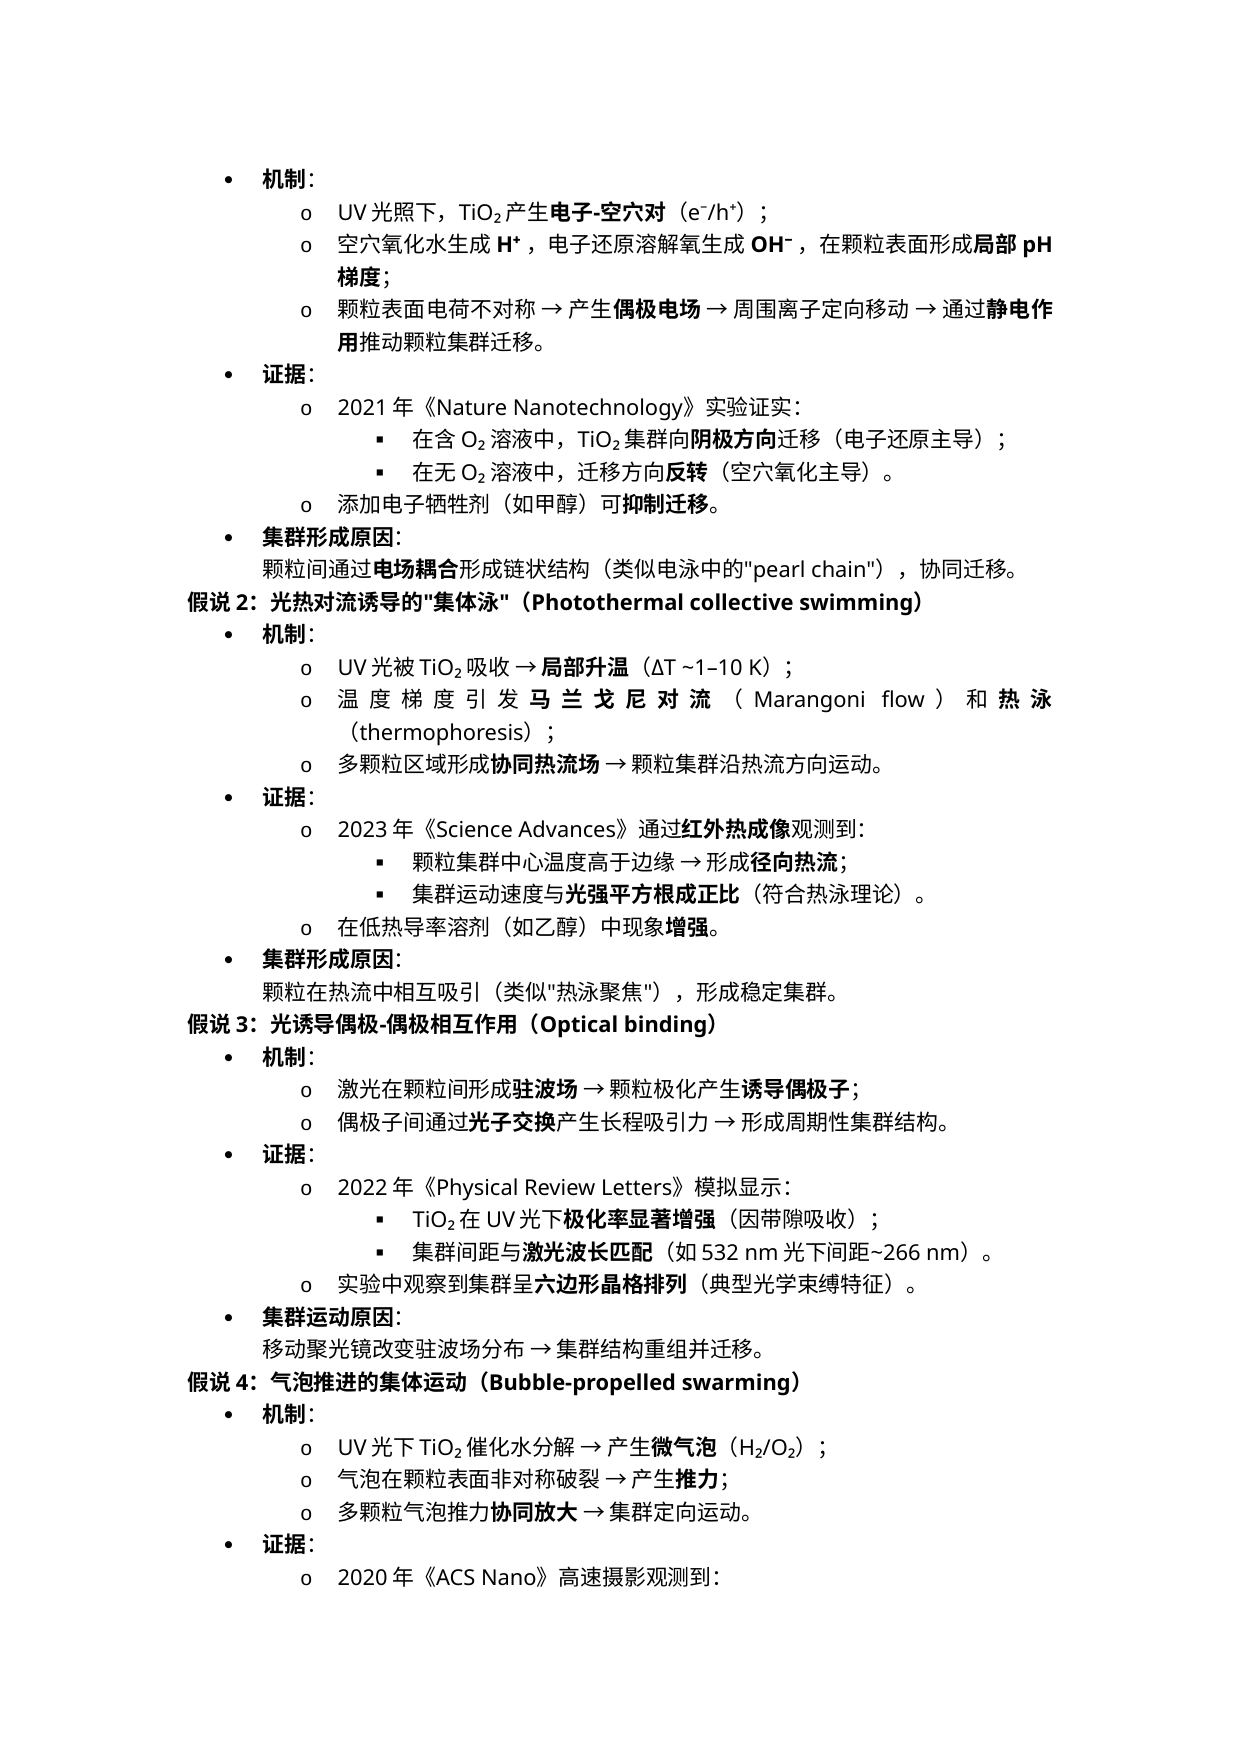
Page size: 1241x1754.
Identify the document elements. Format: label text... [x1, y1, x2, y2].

list 实验中观察到集群呈六边形晶格排列（典型光学束缚特征）。 [300, 1267, 1053, 1299]
list 集群运动速度与光强平方根成正比（符合热泳理论）。 [375, 877, 1053, 909]
text 假说4：气泡推进的集体运动（Bubble-propelled swarming） [187, 1364, 1053, 1397]
text 假说2：光热对流诱导的"集体泳"（Photothermal collective swimming） [187, 584, 1053, 617]
list 多颗粒气泡推力协同放大 → 集群定向运动。 [300, 1494, 1053, 1527]
list 2020年《ACS Nano》高速摄影观测到： [300, 1559, 1053, 1592]
list 机制： [225, 1039, 1053, 1072]
list 证据： [225, 1137, 1053, 1169]
list 证据： [225, 779, 1053, 812]
list 颗粒表面电荷不对称 → 产生偶极电场 → 周围离子定向移动 → 通过静电作用推动颗粒集群迁移。 [300, 292, 1053, 357]
list 机制： [225, 1397, 1053, 1429]
list 偶极子间通过光子交换产生长程吸引力 → 形成周期性集群结构。 [300, 1104, 1053, 1137]
list 空穴氧化水生成H⁺ ，电子还原溶解氧生成OH⁻ ，在颗粒表面形成局部pH梯度； [300, 227, 1053, 292]
list UV光照下，TiO₂产生电子-空穴对（e⁻/h⁺）； [300, 194, 1053, 227]
list 气泡在颗粒表面非对称破裂 → 产生推力； [300, 1462, 1053, 1494]
list 温度梯度引发马兰戈尼对流（Marangoni flow）和热泳（thermophoresis）； [300, 682, 1053, 747]
list 激光在颗粒间形成驻波场 → 颗粒极化产生诱导偶极子； [300, 1072, 1053, 1104]
list 多颗粒区域形成协同热流场 → 颗粒集群沿热流方向运动。 [300, 747, 1053, 779]
list 证据： [225, 357, 1053, 389]
list 机制： [225, 162, 1053, 194]
list UV光被TiO₂吸收 → 局部升温（ΔT ~1–10 K）； [300, 649, 1053, 682]
list 集群形成原因： 颗粒间通过电场耦合形成链状结构（类似电泳中的"pearl chain"），协同迁移。 [225, 519, 1053, 584]
list 集群形成原因： 颗粒在热流中相互吸引（类似"热泳聚焦"），形成稳定集群。 [225, 942, 1053, 1007]
list 集群间距与激光波长匹配（如532 nm光下间距~266 nm）。 [375, 1234, 1053, 1267]
list UV光下TiO₂催化水分解 → 产生微气泡（H₂/O₂）； [300, 1429, 1053, 1462]
list 2022年《Physical Review Letters》模拟显示： [300, 1169, 1053, 1202]
list 集群运动原因： 移动聚光镜改变驻波场分布 → 集群结构重组并迁移。 [225, 1299, 1053, 1364]
list 2023年《Science Advances》通过红外热成像观测到： [300, 812, 1053, 844]
list 在无O₂溶液中，迁移方向反转（空穴氧化主导）。 [375, 454, 1053, 487]
list 证据： [225, 1527, 1053, 1559]
list 机制： [225, 617, 1053, 649]
list 在含O₂溶液中，TiO₂集群向阴极方向迁移（电子还原主导）； [375, 422, 1053, 454]
text 假说3：光诱导偶极-偶极相互作用（Optical binding） [187, 1007, 1053, 1039]
list 添加电子牺牲剂（如甲醇）可抑制迁移。 [300, 487, 1053, 519]
list 在低热导率溶剂（如乙醇）中现象增强。 [300, 909, 1053, 942]
list TiO₂在UV光下极化率显著增强（因带隙吸收）； [375, 1202, 1053, 1234]
list 颗粒集群中心温度高于边缘 → 形成径向热流； [375, 844, 1053, 877]
list 2021年《Nature Nanotechnology》实验证实： [300, 389, 1053, 422]
